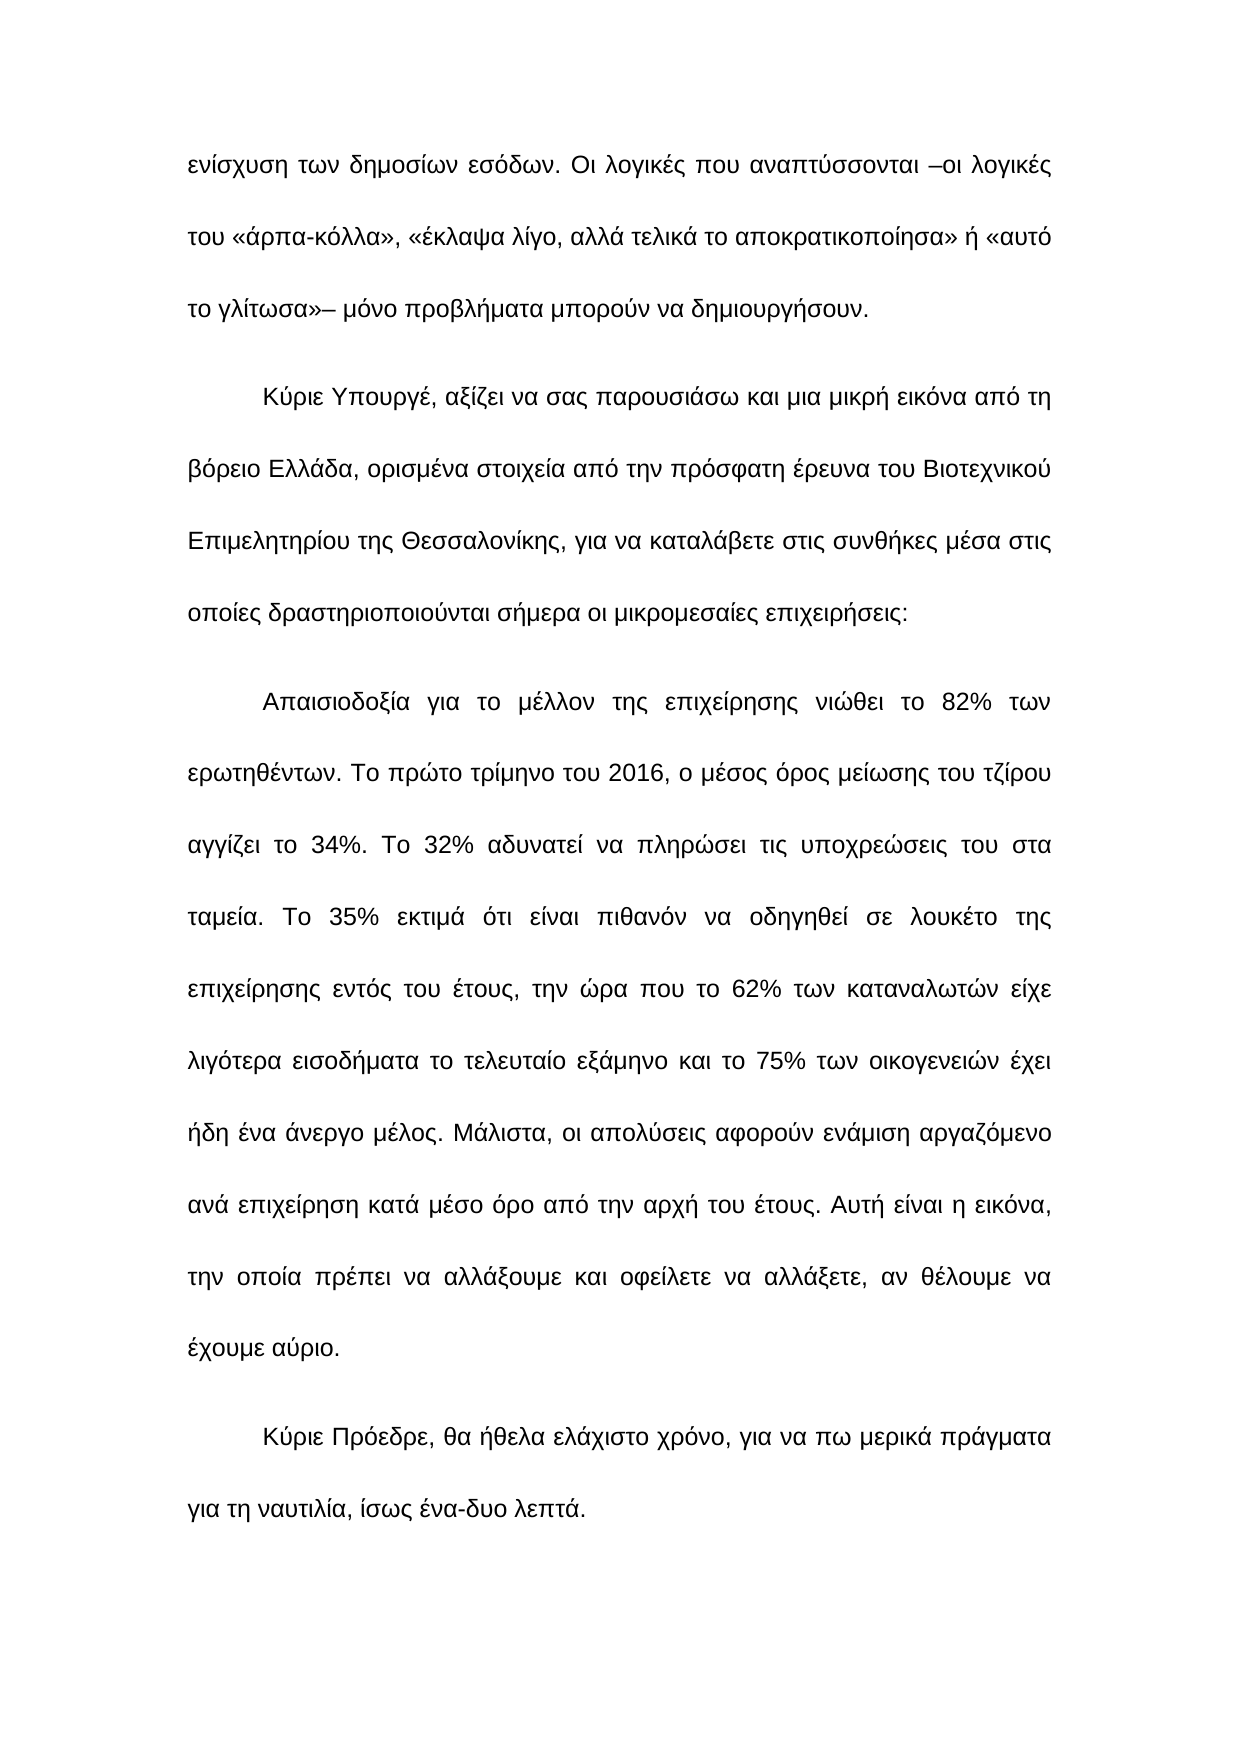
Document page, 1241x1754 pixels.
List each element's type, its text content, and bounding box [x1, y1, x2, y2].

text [187, 150, 1053, 322]
text Κύριε Πρόεδρε, θα ήθελα ελάχιστο χρόνο, για να πω μερικά πράγματα για τη ναυτιλία, ίσως ένα-δυο λεπτά. [187, 1422, 1053, 1522]
text Κύριε Υπουργέ, αξίζει να σας παρουσιάσω και μια μικρή εικόνα από τη βόρειο Ελλάδα, ορισμένα στοιχεία από την πρόσφατη έρευνα του Βιοτεχνικού Επιμελητηρίου της Θεσσαλονίκης, για να καταλάβετε στις συνθήκες μέσα στις οποίες δραστηριοποιούνται σήμερα οι μικρομεσαίες επιχειρήσεις: [187, 382, 1053, 627]
text Απαισιοδοξία για το μέλλον της επιχείρησης νιώθει το 82% των ερωτηθέντων. Το πρώτο τρίμηνο του 2016, ο μέσος όρος μείωσης του τζίρου αγγίζει το 34%. Το 32% αδυνατεί να πληρώσει τις υποχρεώσεις του στα ταμεία. Το 35% εκτιμά ότι είναι πιθανόν να οδηγηθεί σε λουκέτο της επιχείρησης εντός του έτους, την ώρα που το 62% των καταναλωτών είχε λιγότερα εισοδήματα το τελευταίο εξάμηνο και το 75% των οικογενειών έχει ήδη ένα άνεργο μέλος. Μάλιστα, οι απολύσεις αφορούν ενάμιση αργαζόμενο ανά επιχείρηση κατά μέσο όρο από την αρχή του έτους. Αυτή είναι η εικόνα, την οποία πρέπει να αλλάξουμε και οφείλετε να αλλάξετε, αν θέλουμε να έχουμε αύριο. [187, 686, 1053, 1362]
